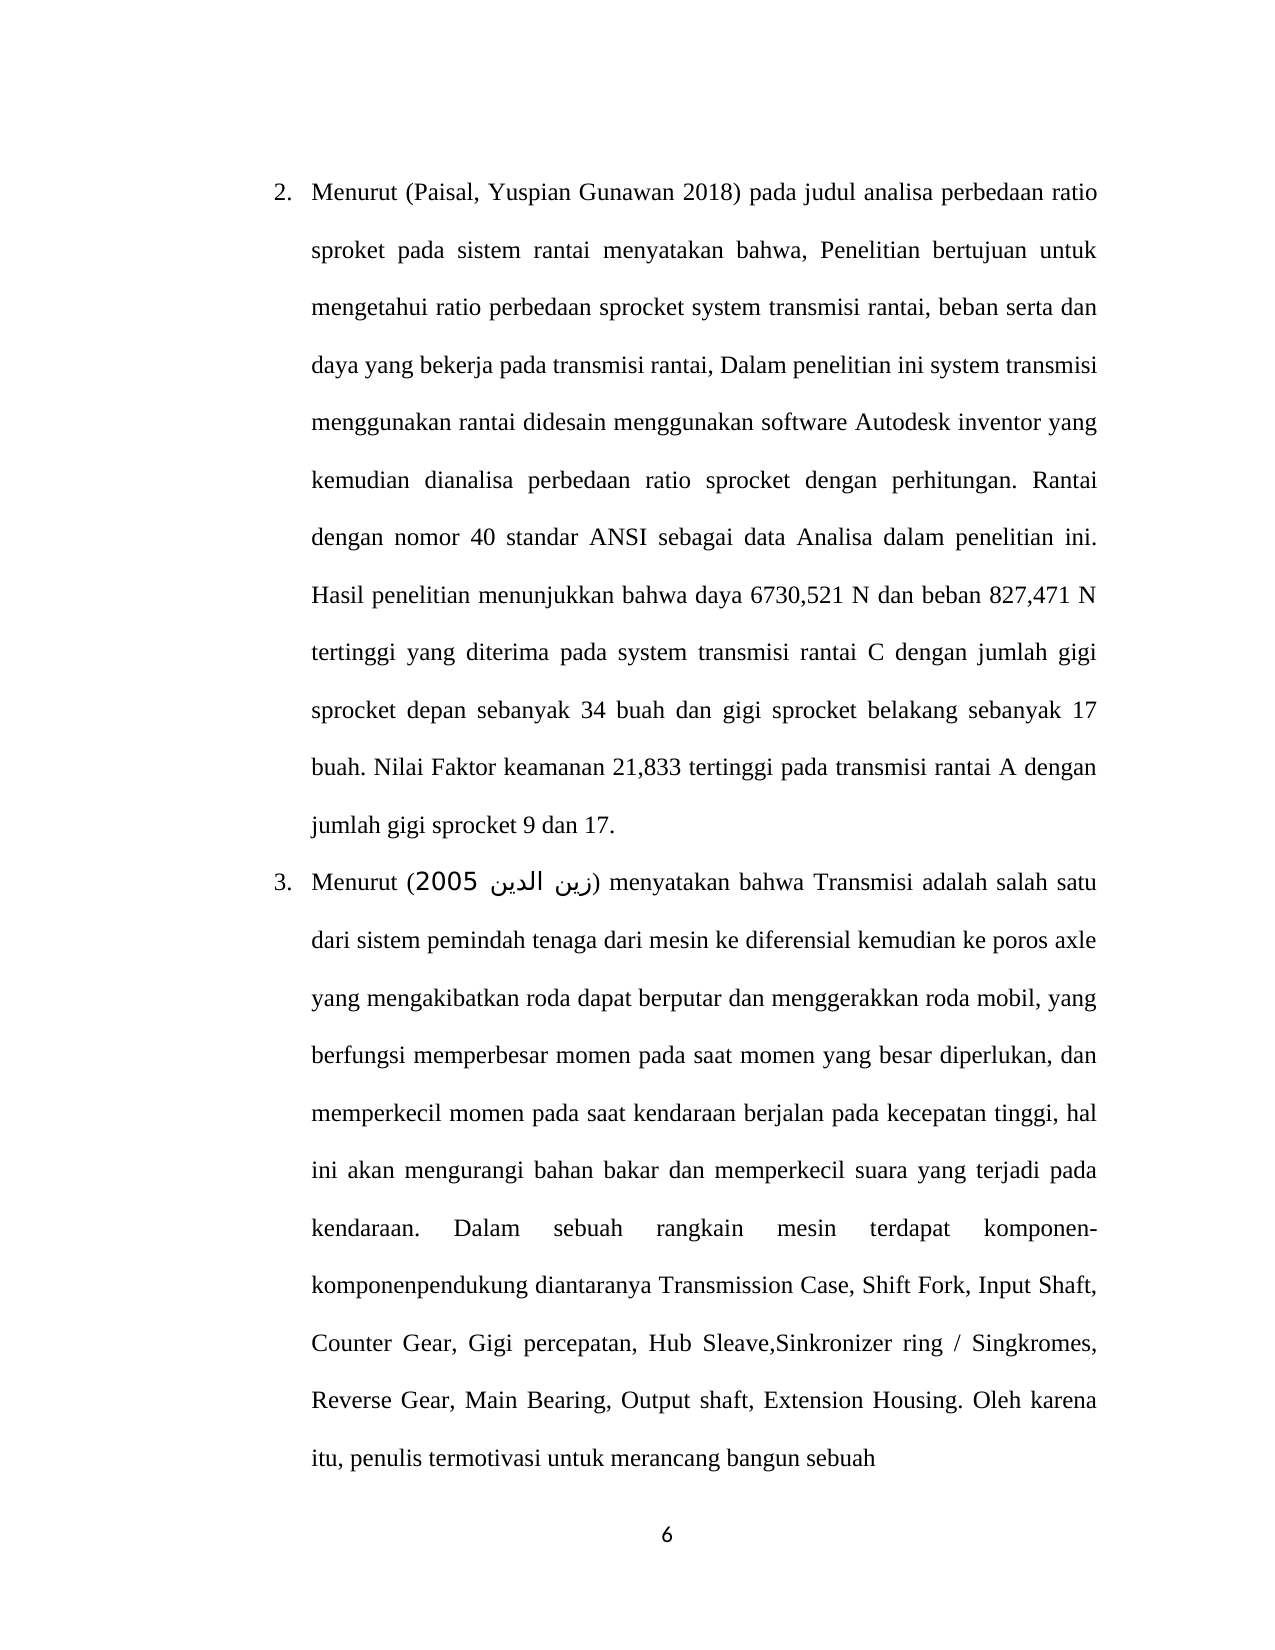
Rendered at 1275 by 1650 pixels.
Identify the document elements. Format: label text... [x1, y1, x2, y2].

list Menurut (زين الدين 2005) menyatakan bahwa Transmisi adalah salah satu dari sistem pemindah tenaga dari mesin ke diferensial kemudian ke poros axle yang mengakibatkan roda dapat berputar dan menggerakkan roda mobil, yang berfungsi memperbesar momen pada saat momen yang besar diperlukan, dan memperkecil momen pada saat kendaraan berjalan pada kecepatan tinggi, hal ini akan mengurangi bahan bakar dan memperkecil suara yang terjadi pada kendaraan. Dalam sebuah rangkain mesin terdapat komponen-komponenpendukung diantaranya Transmission Case, Shift Fork, Input Shaft, Counter Gear, Gigi percepatan, Hub Sleave,Sinkronizer ring / Singkromes, Reverse Gear, Main Bearing, Output shaft, Extension Housing. Oleh karena itu, penulis termotivasi untuk merancang bangun sebuah [274, 867, 1098, 1471]
list Menurut (Paisal, Yuspian Gunawan 2018) pada judul analisa perbedaan ratio sproket pada sistem rantai menyatakan bahwa, Penelitian bertujuan untuk mengetahui ratio perbedaan sprocket system transmisi rantai, beban serta dan daya yang bekerja pada transmisi rantai, Dalam penelitian ini system transmisi menggunakan rantai didesain menggunakan software Autodesk inventor yang kemudian dianalisa perbedaan ratio sprocket dengan perhitungan. Rantai dengan nomor 40 standar ANSI sebagai data Analisa dalam penelitian ini. Hasil penelitian menunjukkan bahwa daya 6730,521 N dan beban 827,471 N tertinggi yang diterima pada system transmisi rantai C dengan jumlah gigi sprocket depan sebanyak 34 buah dan gigi sprocket belakang sebanyak 17 buah. Nilai Faktor keamanan 21,833 tertinggi pada transmisi rantai A dengan jumlah gigi sprocket 9 dan 17. [274, 177, 1098, 838]
